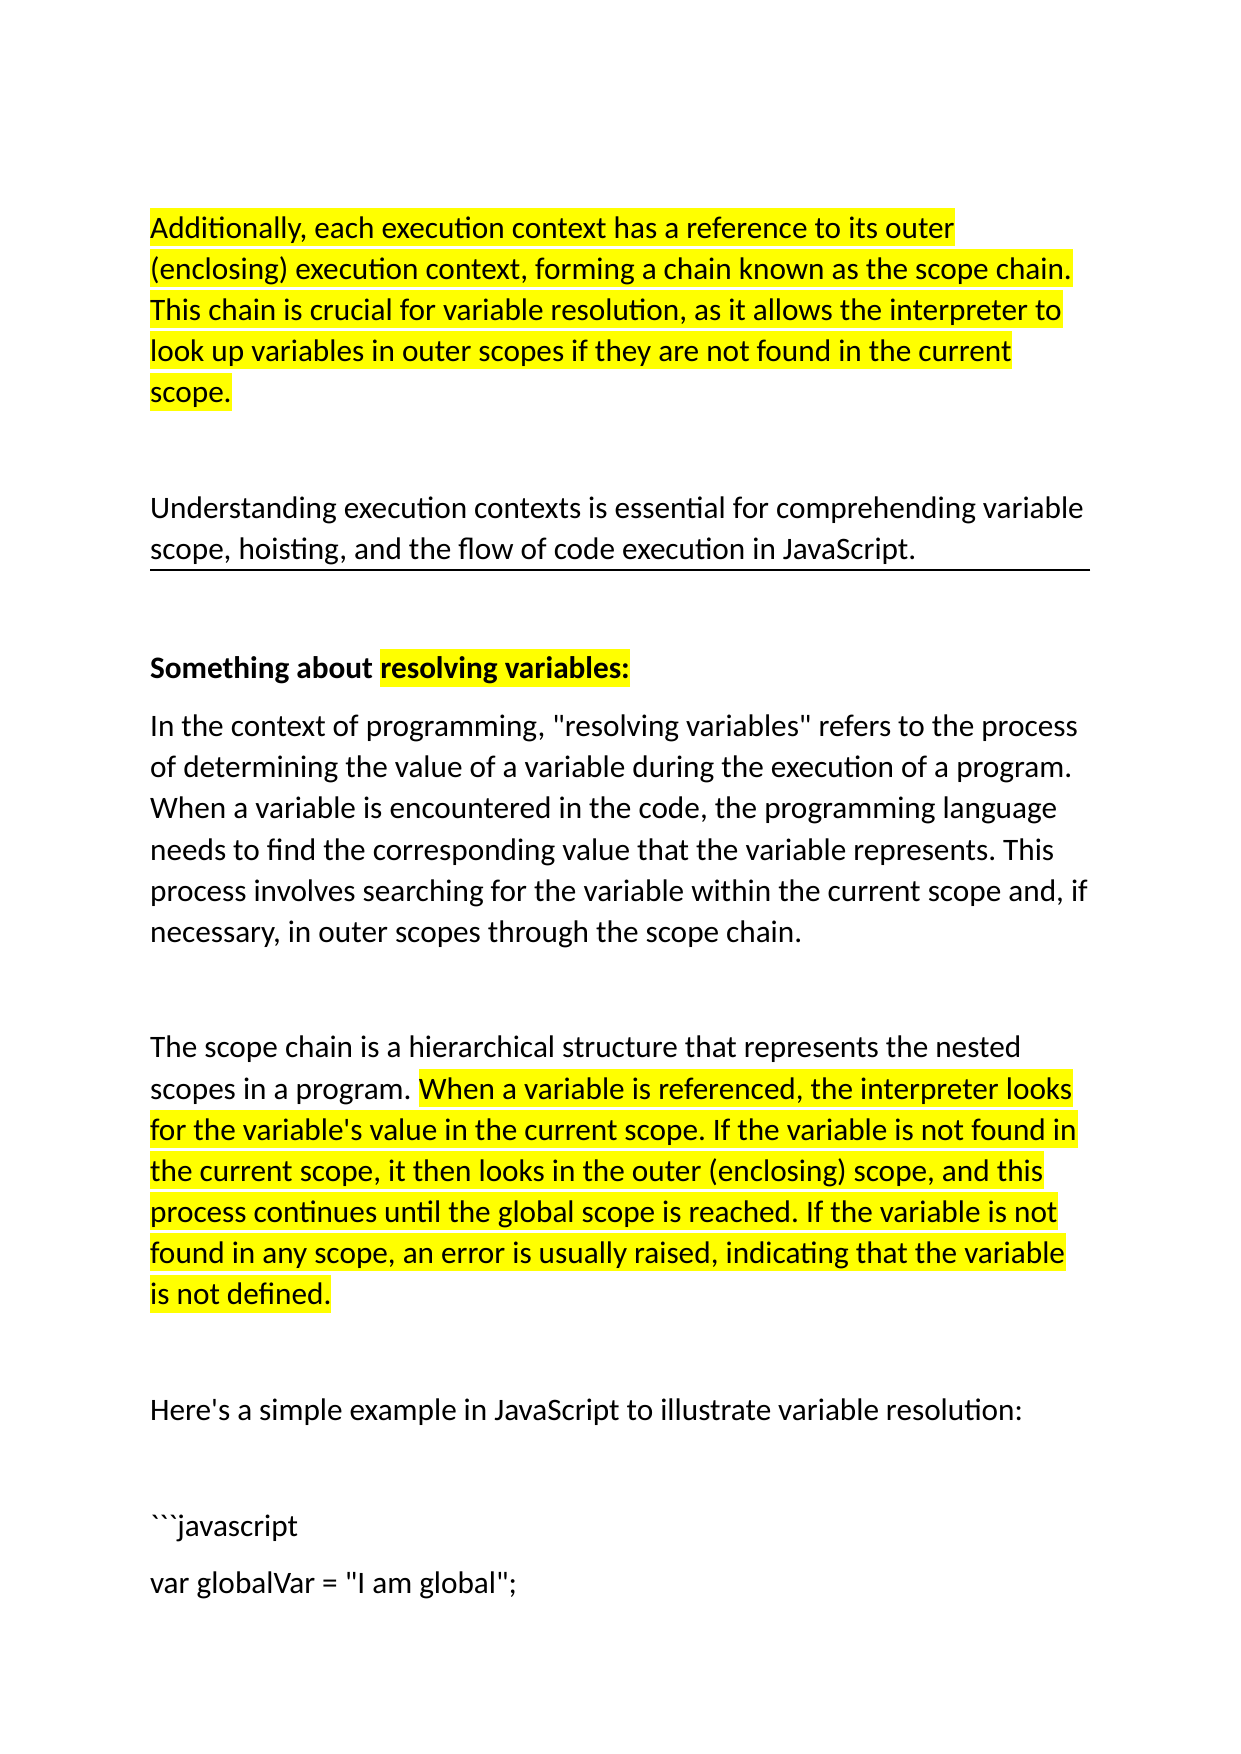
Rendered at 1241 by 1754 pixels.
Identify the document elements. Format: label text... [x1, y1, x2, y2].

text Something about resolving variables: [150, 648, 1090, 687]
text Here's a simple example in JavaScript to illustrate variable resolution: [150, 1390, 1090, 1428]
text The scope chain is a hierarchical structure that represents the nested scopes in a program. When a variable is referenced, the interpreter looks for the variable's value in the current scope. If the variable is not found in the current scope, it then looks in the outer (enclosing) scope, and this process continues until the global scope is reached. If the variable is not found in any scope, an error is usually raised, indicating that the variable is not defined. [150, 1028, 1090, 1313]
text Understanding execution contexts is essential for comprehending variable scope, hoisting, and the flow of code execution in JavaScript. [150, 488, 1090, 569]
text Additionally, each execution context has a reference to its outer (enclosing) execution context, forming a chain known as the scope chain. This chain is crucial for variable resolution, as it allows the interpreter to look up variables in outer scopes if they are not found in the current scope. [150, 208, 1090, 411]
text ```javascript [150, 1506, 1090, 1544]
text In the context of programming, "resolving variables" refers to the process of determining the value of a variable during the execution of a program. When a variable is encountered in the code, the programming language needs to find the corresponding value that the variable represents. This process involves searching for the variable within the current scope and, if necessary, in outer scopes through the scope chain. [150, 706, 1090, 950]
text var globalVar = "I am global"; [150, 1563, 1090, 1602]
